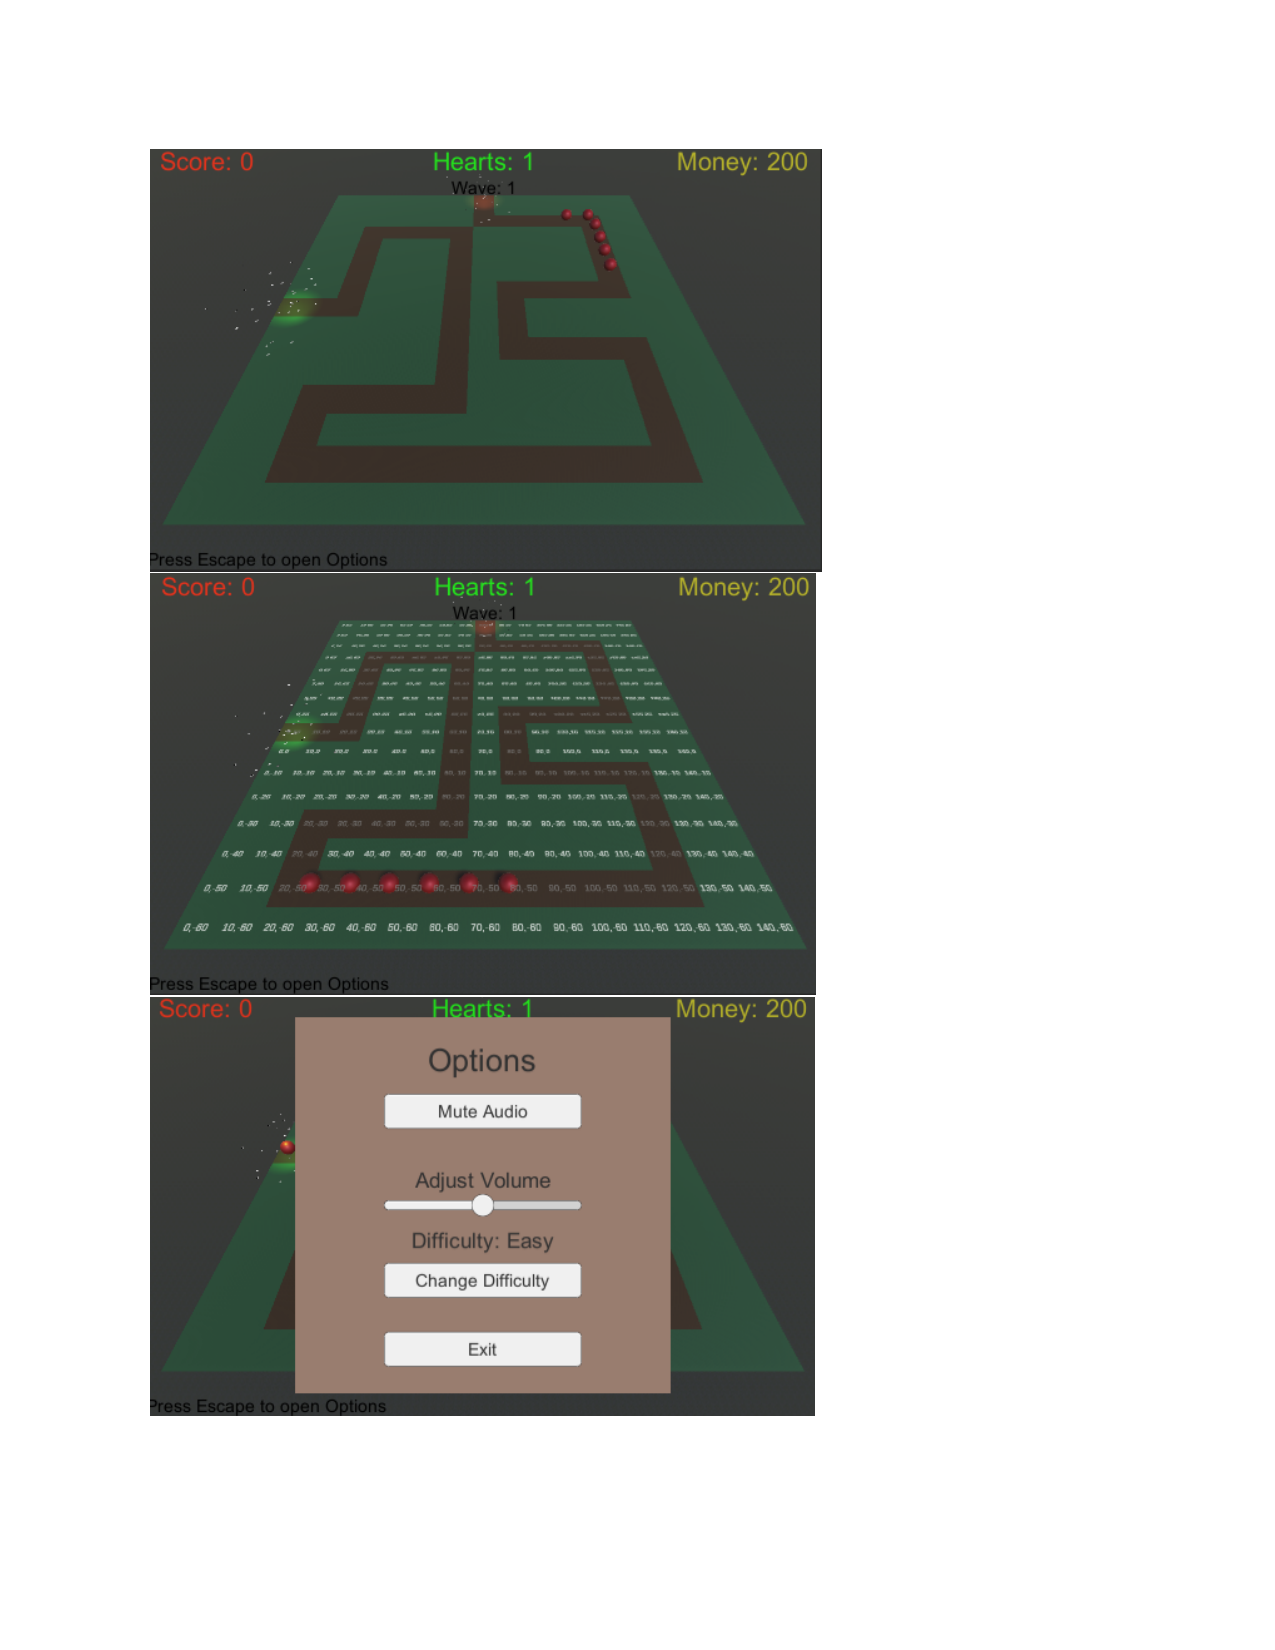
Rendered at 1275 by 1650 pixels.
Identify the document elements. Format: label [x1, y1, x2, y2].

picture [150, 997, 815, 1416]
picture [150, 149, 822, 572]
picture [150, 573, 816, 995]
